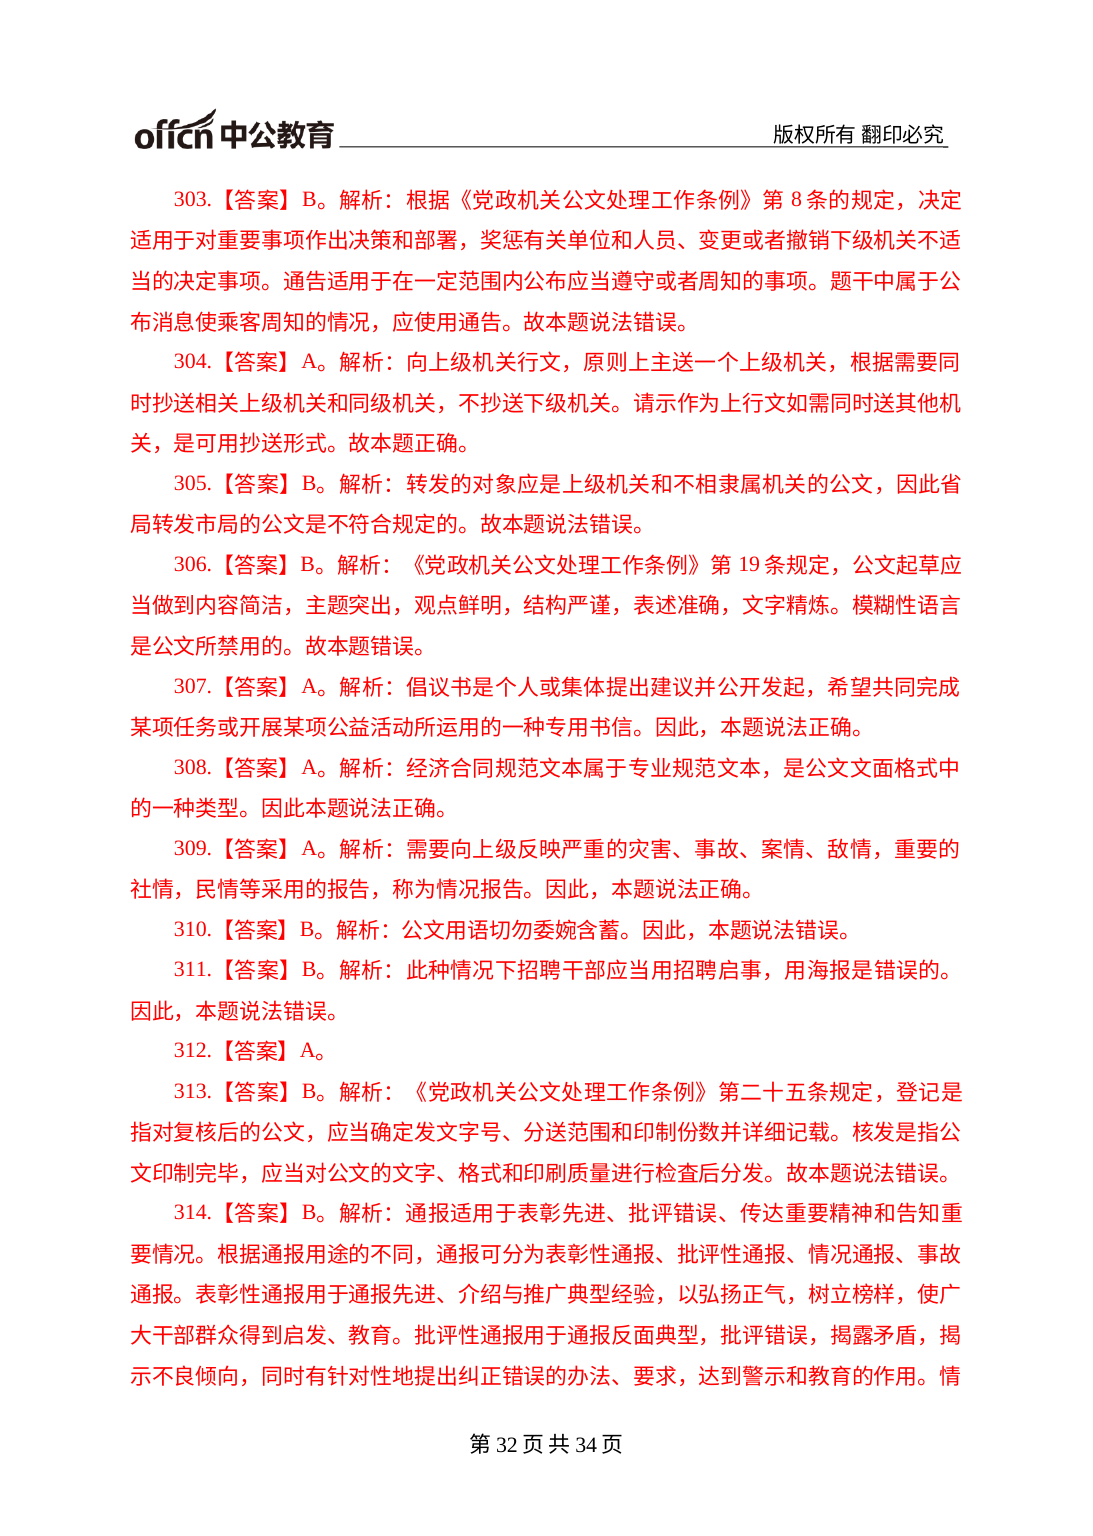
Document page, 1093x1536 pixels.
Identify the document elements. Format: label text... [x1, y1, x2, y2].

text 308.【答案】A。解析：经济合同规范文本属于专业规范文本，是公文文面格式中的一种类型。因此本题说法正确。 [130, 750, 963, 823]
text 309.【答案】A。解析：需要向上级反映严重的灾害、事故、案情、敌情，重要的社情，民情等采用的报告，称为情况报告。因此，本题说法正确。 [130, 831, 963, 904]
text 313.【答案】B。解析：《党政机关公文处理工作条例》第二十五条规定，登记是指对复核后的公文，应当确定发文字号、分送范围和印制份数并详细记载。核发是指公文印制完毕，应当对公文的文字、格式和印刷质量进行检査后分发。故本题说法错误。 [130, 1074, 963, 1188]
picture [133, 103, 335, 154]
text 306.【答案】B。解析：《党政机关公文处理工作条例》第19条规定，公文起草应当做到内容简洁，主题突出，观点鲜明，结构严谨，表述准确，文字精炼。模糊性语言是公文所禁用的。故本题错误。 [130, 547, 963, 661]
text 311.【答案】B。解析：此种情况下招聘干部应当用招聘启事，用海报是错误的。因此，本题说法错误。 [130, 953, 963, 1026]
text 310.【答案】B。解析：公文用语切勿委婉含蓄。因此，本题说法错误。 [130, 912, 963, 945]
text 307.【答案】A。解析：倡议书是个人或集体提出建议并公开发起，希望共同完成某项任务或开展某项公益活动所运用的一种专用书信。因此，本题说法正确。 [130, 669, 963, 742]
text 303.【答案】B。解析：根据《党政机关公文处理工作条例》第8条的规定，决定适用于对重要事项作出决策和部署，奖惩有关单位和人员、变更或者撤销下级机关不适当的决定事项。通告适用于在一定范围内公布应当遵守或者周知的事项。题干中属于公布消息使乘客周知的情况，应使用通告。故本题说法错误。 [130, 182, 963, 337]
text 304.【答案】A。解析：向上级机关行文，原则上主送一个上级机关，根据需要同时抄送相关上级机关和同级机关，不抄送下级机关。请示作为上行文如需同时送其他机关，是可用抄送形式。故本题正确。 [130, 345, 963, 458]
text 312.【答案】A。 [130, 1034, 963, 1066]
text 305.【答案】B。解析：转发的对象应是上级机关和不相隶属机关的公文，因此省局转发市局的公文是不符合规定的。故本题说法错误。 [130, 466, 963, 539]
